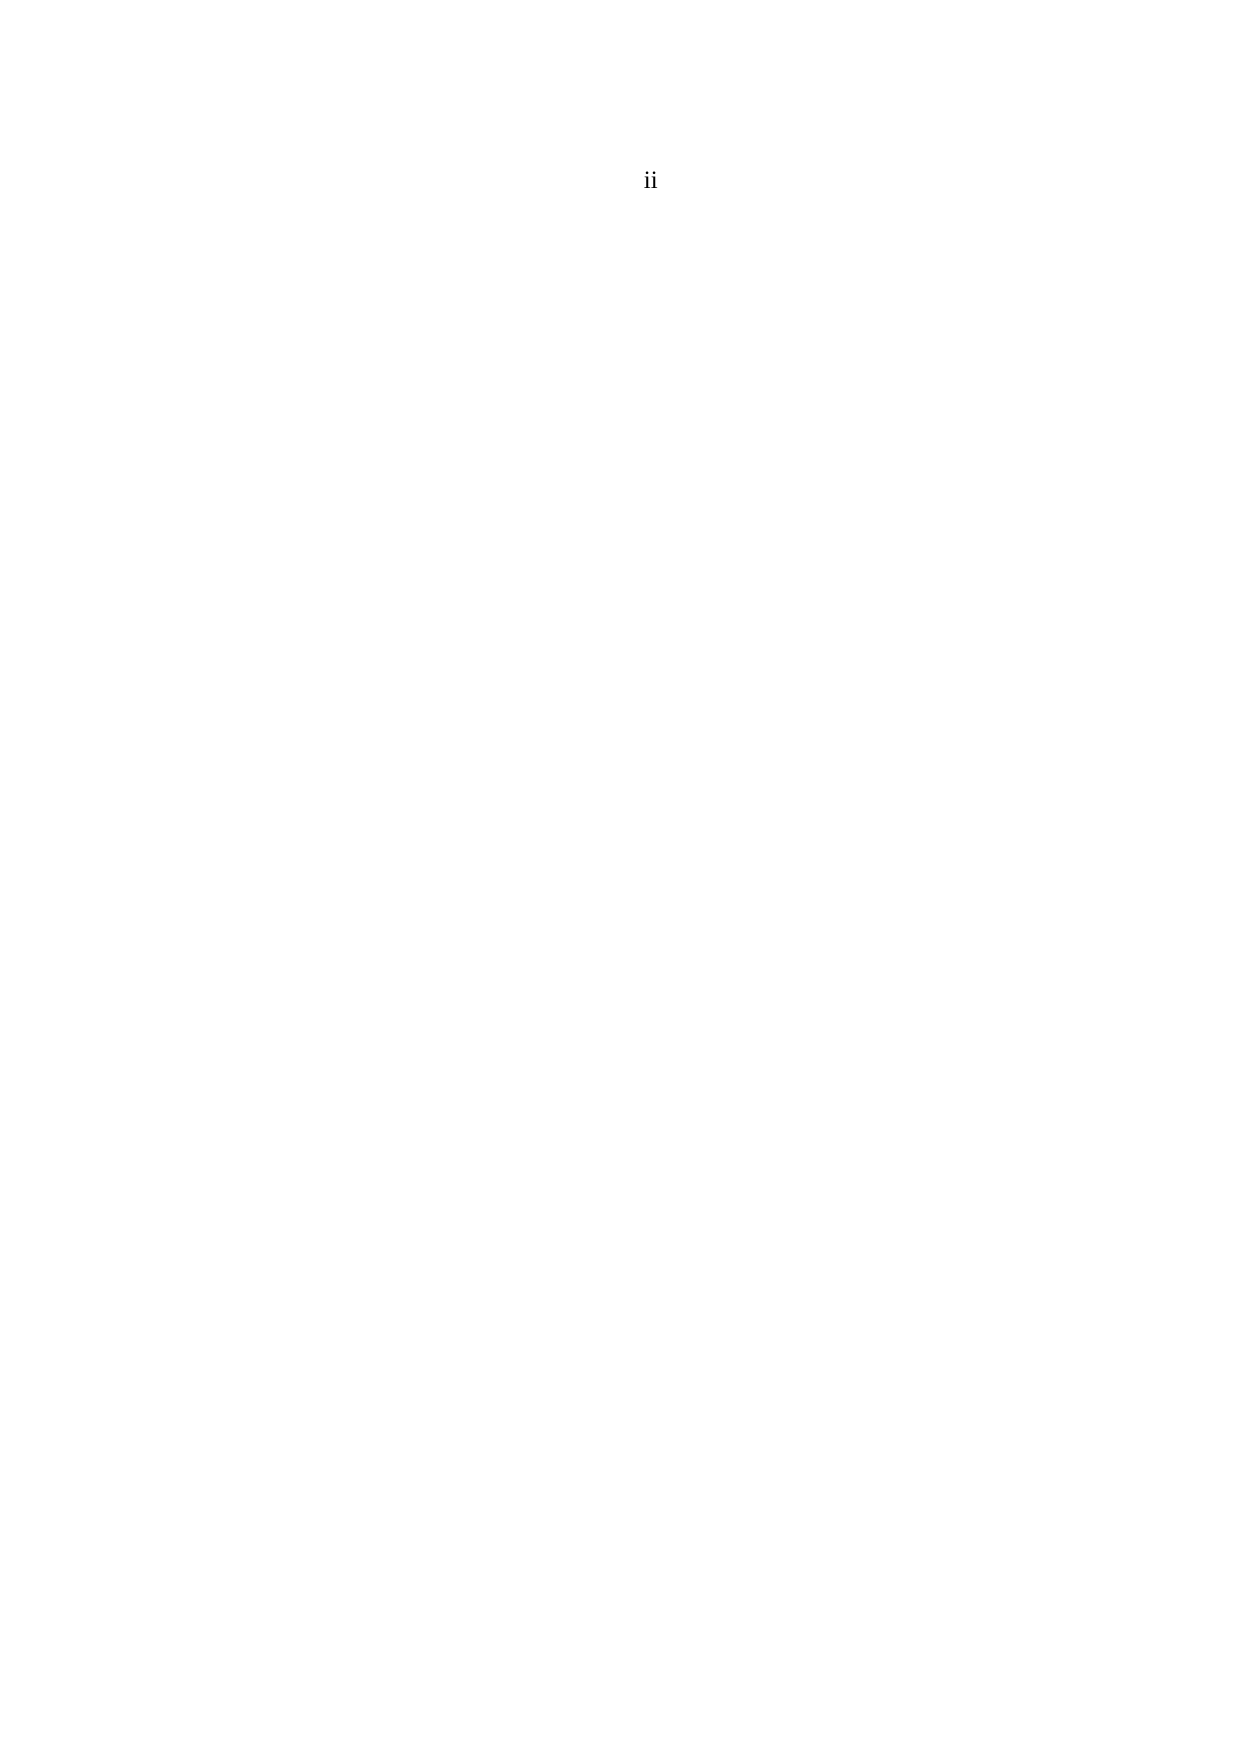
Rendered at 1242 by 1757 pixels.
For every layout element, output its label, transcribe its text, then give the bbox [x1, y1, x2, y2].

text ii [614, 165, 687, 194]
